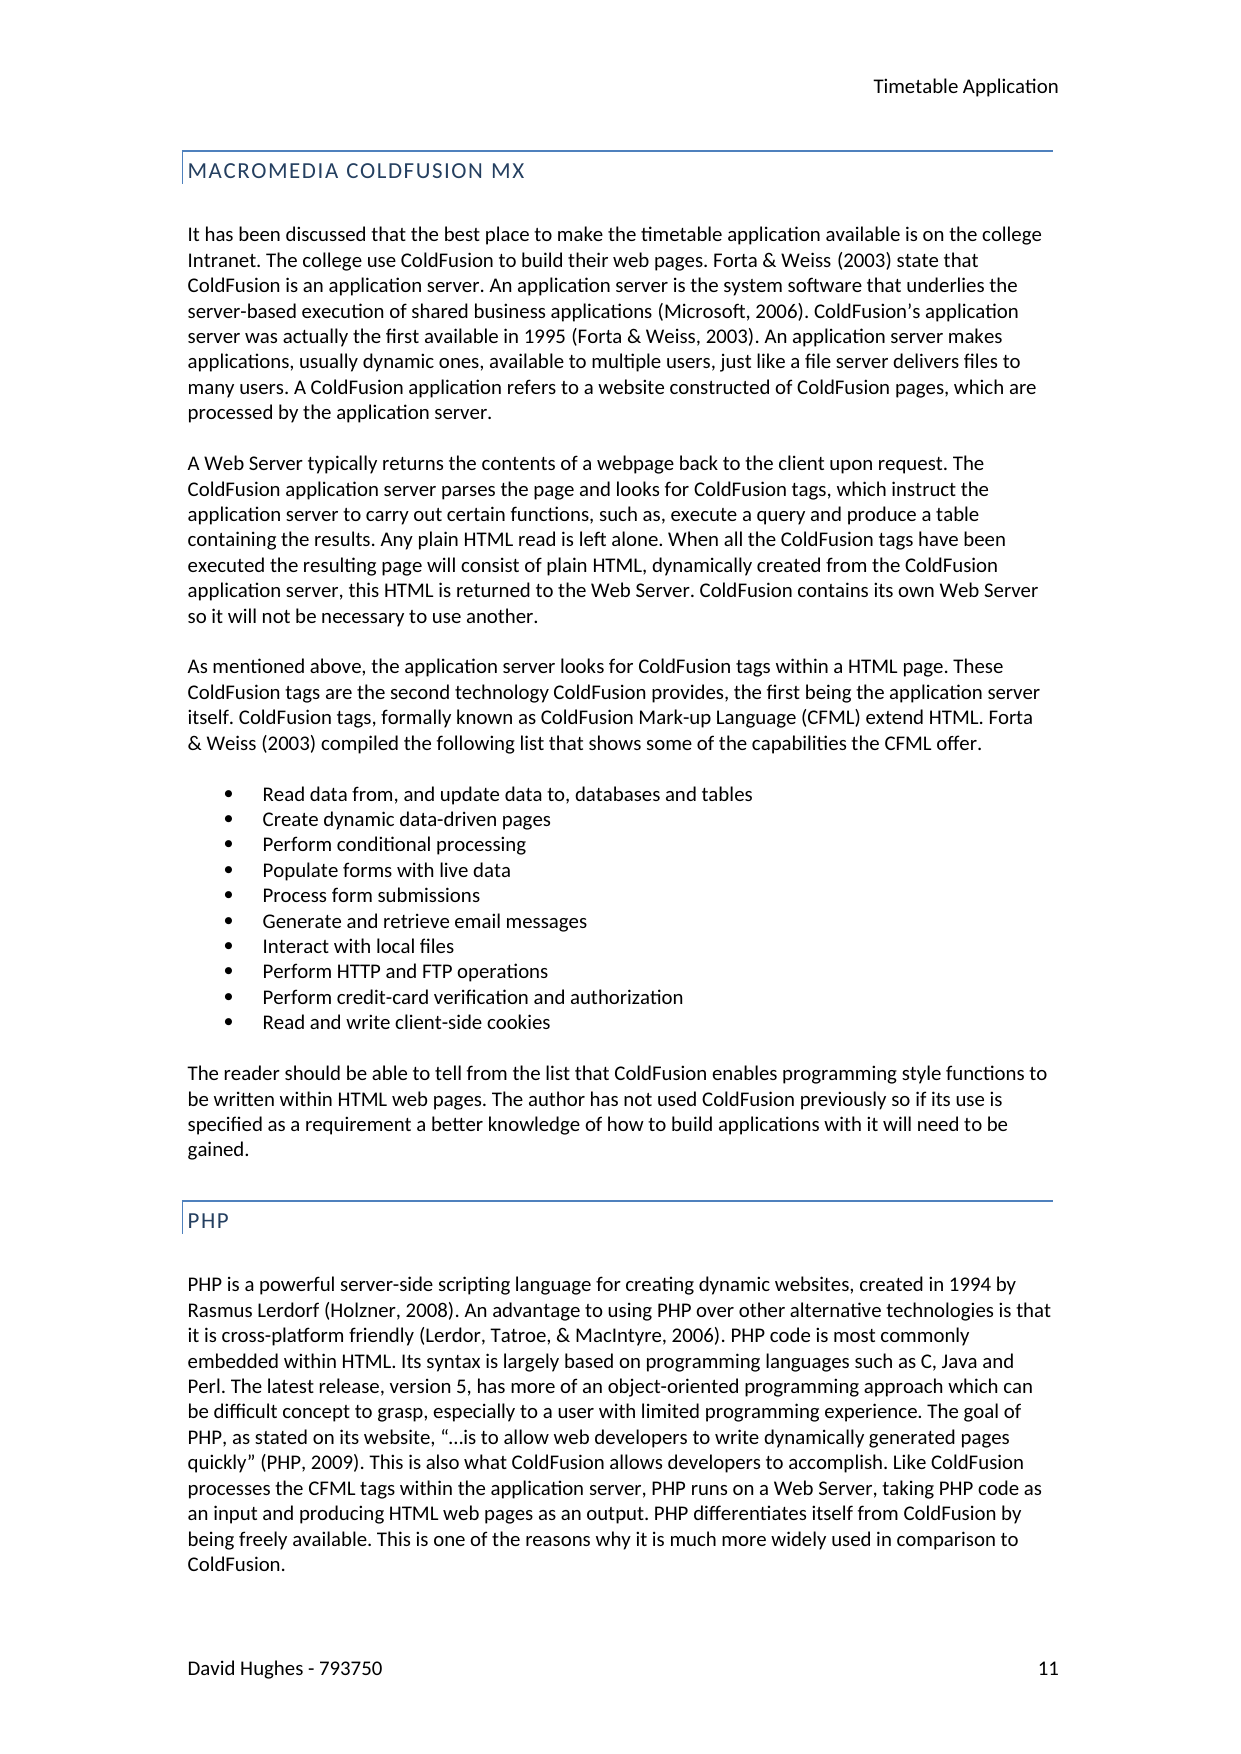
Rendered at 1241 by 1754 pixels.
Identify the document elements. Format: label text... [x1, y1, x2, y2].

list Create dynamic data-driven pages [225, 806, 1053, 832]
list Process form submissions [225, 882, 1053, 908]
text The reader should be able to tell from the list that ColdFusion enables programming style functions to be written within HTML web pages. The author has not used ColdFusion previously so if its use is specified as a requirement a better knowledge of how to build applications with it will need to be gained. [187, 1060, 1053, 1162]
list Perform credit-card verification and authorization [225, 984, 1053, 1009]
list Populate forms with live data [225, 857, 1053, 882]
text A Web Server typically returns the contents of a webpage back to the client upon request. The ColdFusion application server parses the page and looks for ColdFusion tags, which instruct the application server to carry out certain functions, such as, execute a query and produce a table containing the results. Any plain HTML read is left alone. When all the ColdFusion tags have been executed the resulting page will consist of plain HTML, dynamically created from the ColdFusion application server, this HTML is returned to the Web Server. ColdFusion contains its own Web Server so it will not be necessary to use another. [187, 450, 1053, 628]
text It has been discussed that the best place to make the timetable application available is on the college Intranet. The college use ColdFusion to build their web pages. Forta & Weiss state that ColdFusion is an application server. An application server is the system software that underlies the server-based execution of shared business applications. ColdFusion’s application server was actually the first available in 1995 . An application server makes applications, usually dynamic ones, available to multiple users, just like a file server delivers files to many users. A ColdFusion application refers to a website constructed of ColdFusion pages, which are processed by the application server. [187, 222, 1053, 425]
text PHP is a powerful server-side scripting language for creating dynamic websites, created in 1994 by Rasmus Lerdorf . An advantage to using PHP over other alternative technologies is that it is cross-platform friendly . PHP code is most commonly embedded within HTML. Its syntax is largely based on programming languages such as C, Java and Perl. The latest release, version 5, has more of an object-oriented programming approach which can be difficult concept to grasp, especially to a user with limited programming experience. The goal of PHP, as stated on its website, “…is to allow web developers to write dynamically generated pages quickly” . This is also what ColdFusion allows developers to accomplish. Like ColdFusion processes the CFML tags within the application server, PHP runs on a Web Server, taking PHP code as an input and producing HTML web pages as an output. PHP differentiates itself from ColdFusion by being freely available. This is one of the reasons why it is much more widely used in comparison to ColdFusion. [187, 1272, 1053, 1577]
list Interact with local files [225, 933, 1053, 959]
text As mentioned above, the application server looks for ColdFusion tags within a HTML page. These ColdFusion tags are the second technology ColdFusion provides, the first being the application server itself. ColdFusion tags, formally known as ColdFusion Mark-up Language (CFML) extend HTML. Forta & Weiss compiled the following list that shows some of the capabilities the CFML offer. [187, 654, 1053, 755]
list Read data from, and update data to, databases and tables [225, 781, 1053, 806]
subtitle PHP [183, 1202, 1053, 1234]
subtitle Macromedia ColdFusion MX [183, 152, 1053, 184]
list Generate and retrieve email messages [225, 908, 1053, 933]
list Read and write client-side cookies [225, 1009, 1053, 1035]
list Perform conditional processing [225, 832, 1053, 857]
list Perform HTTP and FTP operations [225, 959, 1053, 984]
